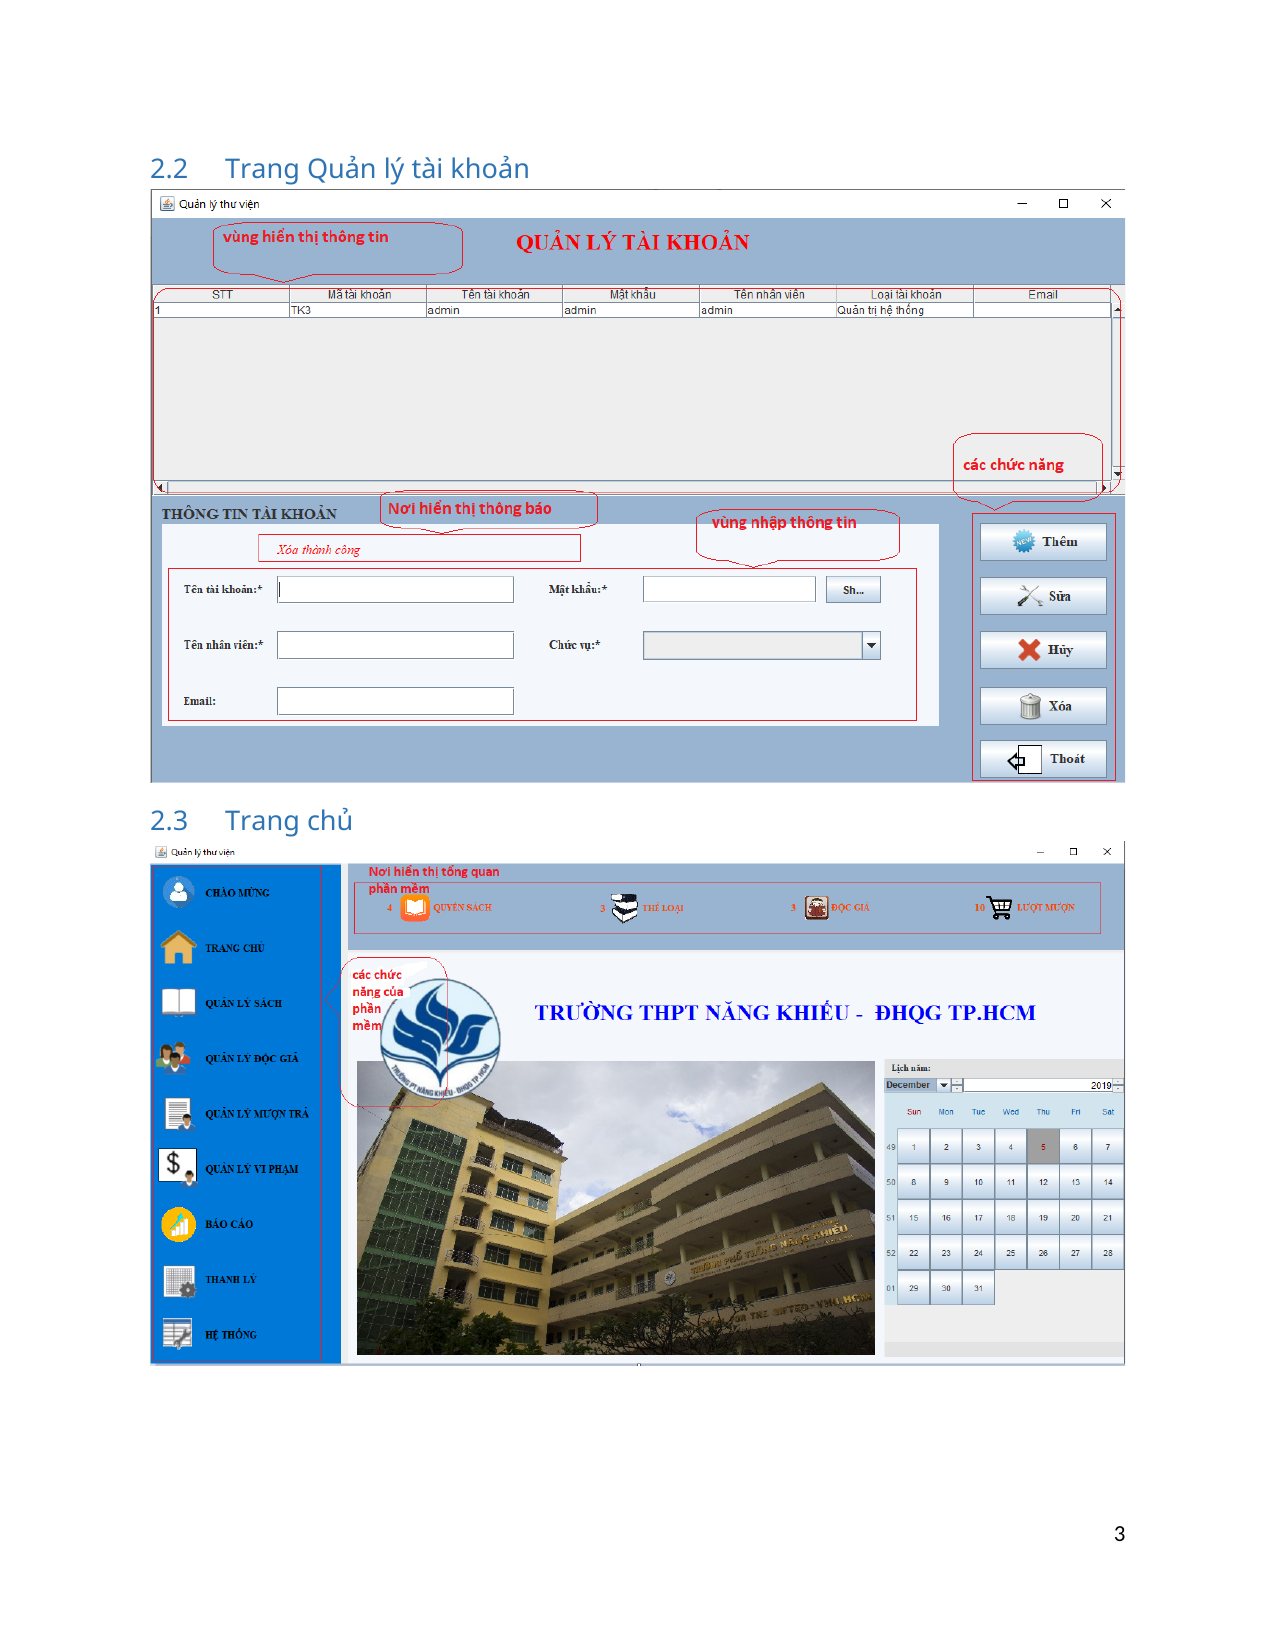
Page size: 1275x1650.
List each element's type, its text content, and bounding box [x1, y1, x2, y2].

picture [150, 841, 1125, 1366]
picture [150, 189, 1125, 783]
subtitle Trang Quản lý tài khoản [150, 150, 1125, 187]
subtitle Trang chủ [150, 802, 1125, 839]
